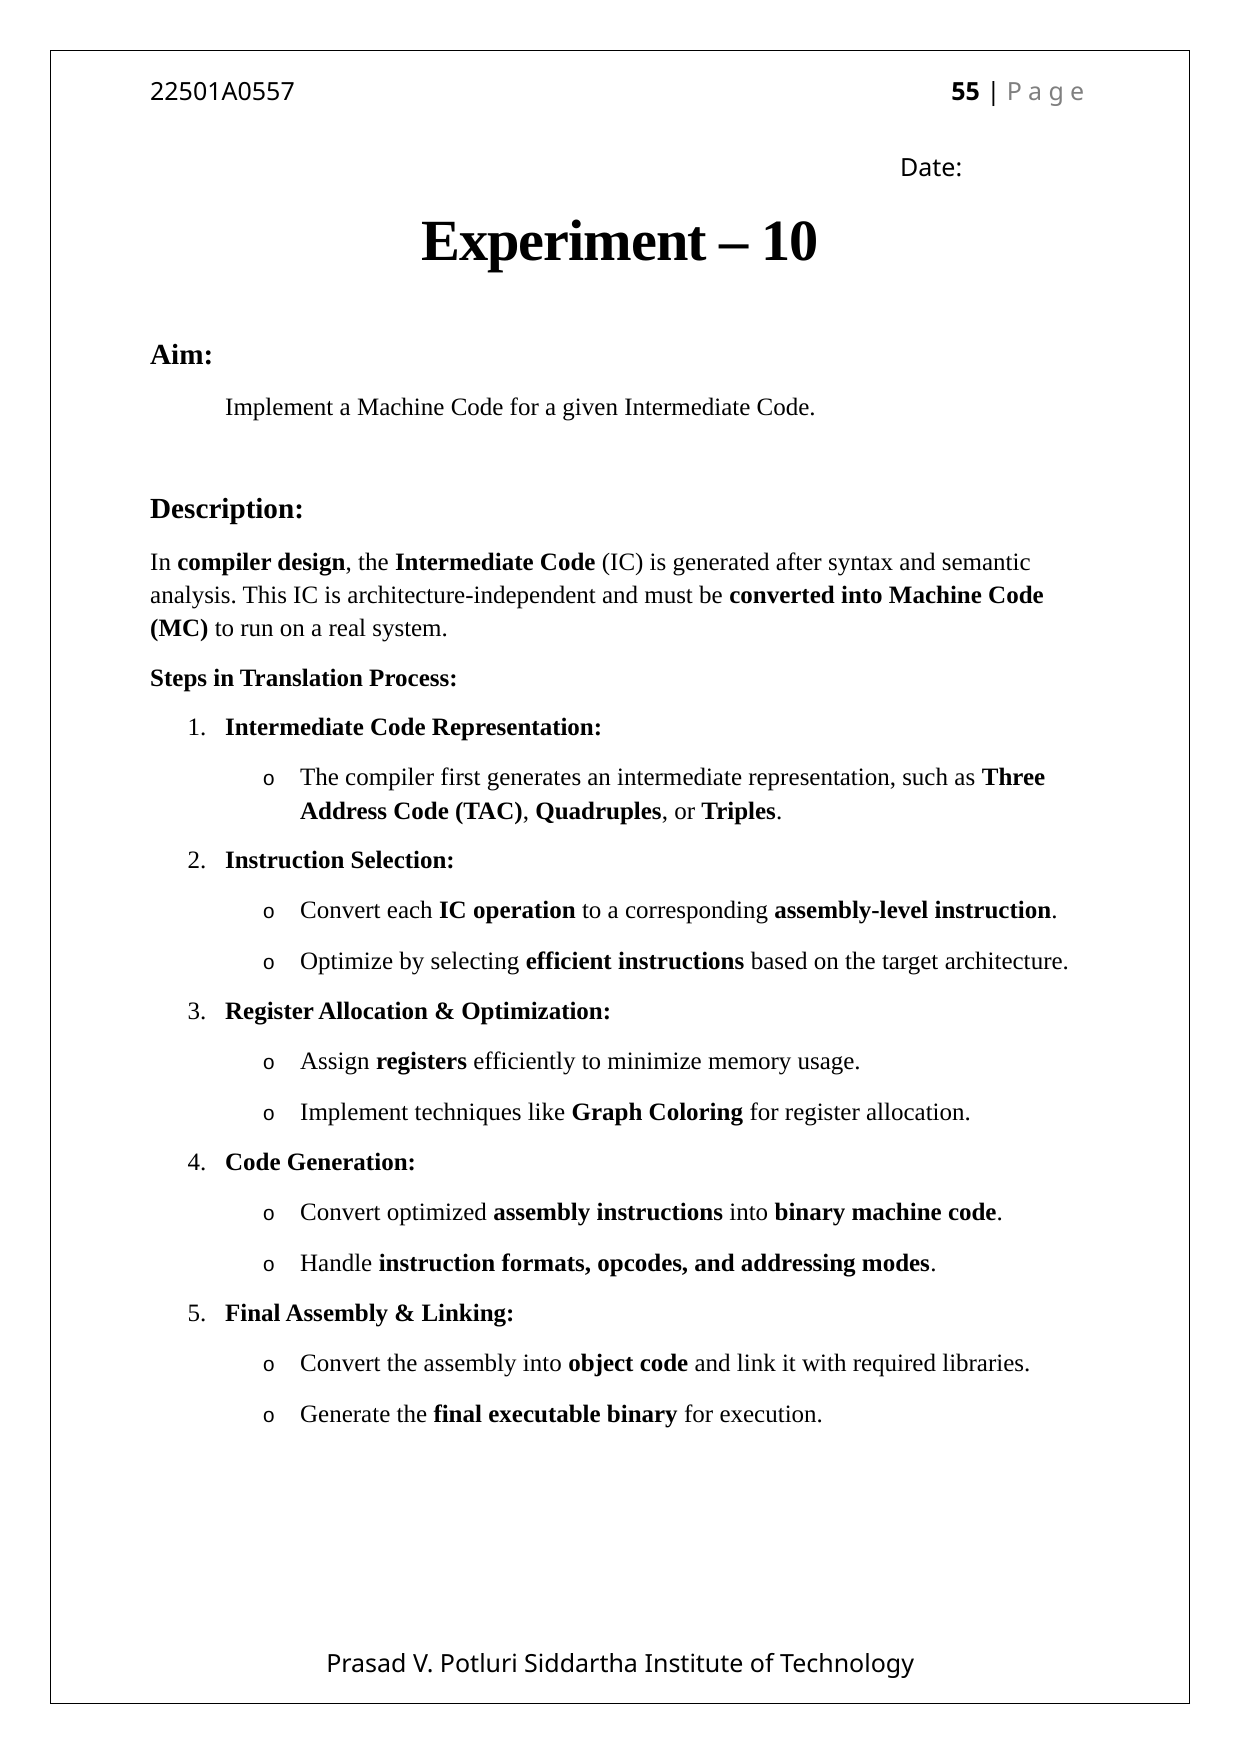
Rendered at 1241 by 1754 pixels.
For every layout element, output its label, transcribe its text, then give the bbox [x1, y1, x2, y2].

text Steps in Translation Process: [150, 663, 1090, 691]
list Code Generation: [187, 1147, 1090, 1176]
text In compiler design, the Intermediate Code (IC) is generated after syntax and semantic analysis. This IC is architecture-independent and must be converted into Machine Code (MC) to run on a real system. [150, 547, 1090, 642]
list Convert the assembly into object code and link it with required libraries. [262, 1348, 1090, 1378]
list Handle instruction formats, opcodes, and addressing modes. [262, 1248, 1090, 1277]
text Date: [825, 150, 1090, 184]
list Generate the final executable binary for execution. [262, 1399, 1090, 1428]
text Description: [150, 492, 1090, 525]
list Optimize by selecting efficient instructions based on the target architecture. [262, 946, 1090, 975]
list The compiler first generates an intermediate representation, such as Three Address Code (TAC), Quadruples, or Triples. [262, 762, 1090, 824]
title Experiment – 10 [150, 206, 1090, 273]
list Instruction Selection: [187, 846, 1090, 874]
list Register Allocation & Optimization: [187, 996, 1090, 1025]
text Aim: [150, 337, 1090, 371]
list Final Assembly & Linking: [187, 1298, 1090, 1327]
list Convert optimized assembly instructions into binary machine code. [262, 1197, 1090, 1227]
list Convert each IC operation to a corresponding assembly-level instruction. [262, 895, 1090, 925]
list Implement techniques like Graph Coloring for register allocation. [262, 1097, 1090, 1126]
list Assign registers efficiently to minimize memory usage. [262, 1046, 1090, 1076]
text Implement a Machine Code for a given Intermediate Code. [150, 392, 1090, 421]
list Intermediate Code Representation: [187, 712, 1090, 741]
